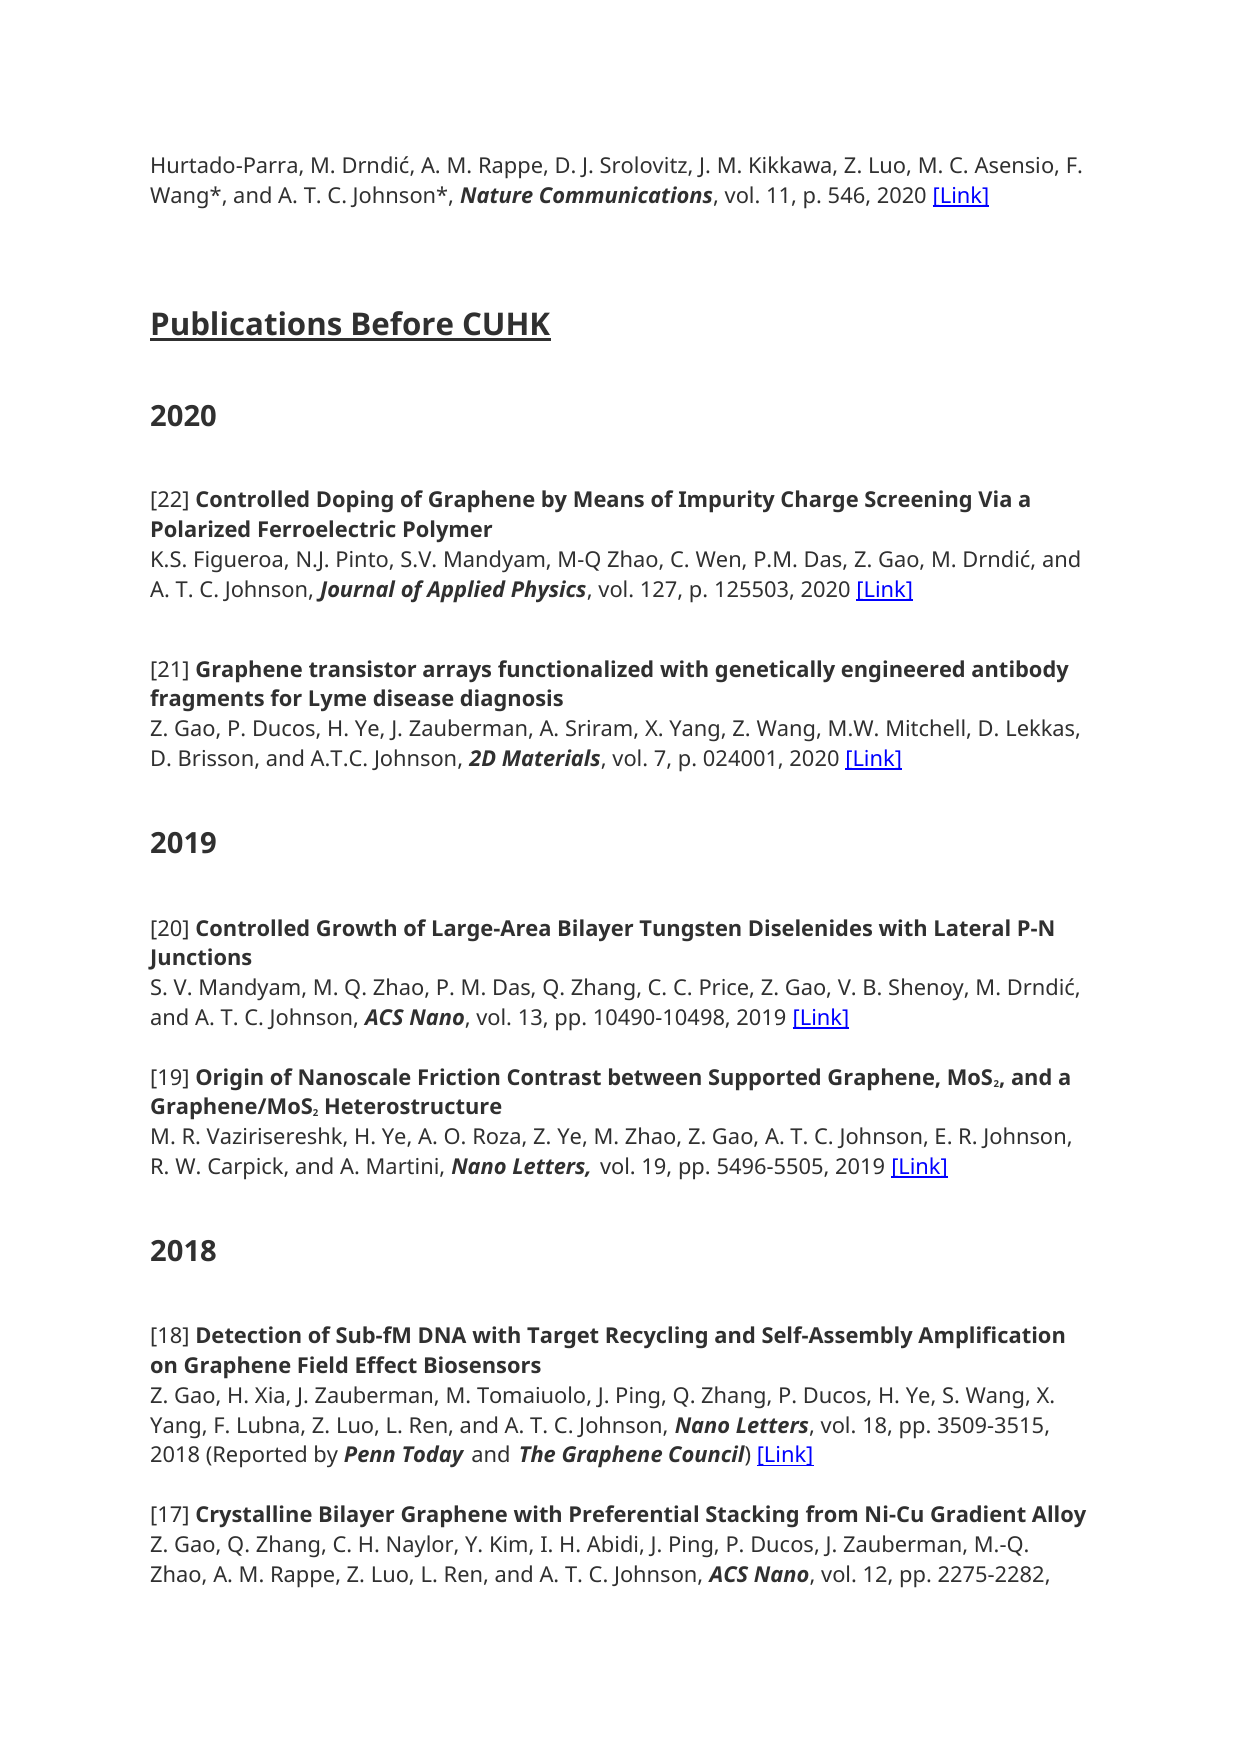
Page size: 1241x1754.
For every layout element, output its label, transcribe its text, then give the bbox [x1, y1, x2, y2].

text 2020 [150, 395, 1090, 434]
text Publications Before CUHK [150, 302, 1090, 345]
text 2019 [150, 823, 1090, 862]
text [20] Controlled Growth of Large-Area Bilayer Tungsten Diselenides with Lateral P-N Junctions S. V. Mandyam, M. Q. Zhao, P. M. Das, Q. Zhang, C. C. Price, Z. Gao, V. B. Shenoy, M. Drndić, and A. T. C. Johnson, ACS Nano, vol. 13, pp. 10490-10498, 2019 [Link] [19] Origin of Nanoscale Friction Contrast between Supported Graphene, MoS2, and a Graphene/MoS2 Heterostructure M. R. Vazirisereshk, H. Ye, A. O. Roza, Z. Ye, M. Zhao, Z. Gao, A. T. C. Johnson, E. R. Johnson, R. W. Carpick, and A. Martini, Nano Letters, vol. 19, pp. 5496-5505, 2019 [Link] [150, 912, 1090, 1181]
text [150, 150, 1090, 209]
text 2018 [150, 1231, 1090, 1270]
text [150, 1320, 1090, 1588]
text [22] Controlled Doping of Graphene by Means of Impurity Charge Screening Via a Polarized Ferroelectric Polymer K.S. Figueroa, N.J. Pinto, S.V. Mandyam, M-Q Zhao, C. Wen, P.M. Das, Z. Gao, M. Drndić, and A. T. C. Johnson, Journal of Applied Physics, vol. 127, p. 125503, 2020 [Link] [150, 484, 1090, 604]
text [21] Graphene transistor arrays functionalized with genetically engineered antibody fragments for Lyme disease diagnosis Z. Gao, P. Ducos, H. Ye, J. Zauberman, A. Sriram, X. Yang, Z. Wang, M.W. Mitchell, D. Lekkas, D. Brisson, and A.T.C. Johnson, 2D Materials, vol. 7, p. 024001, 2020 [Link] [150, 654, 1090, 773]
